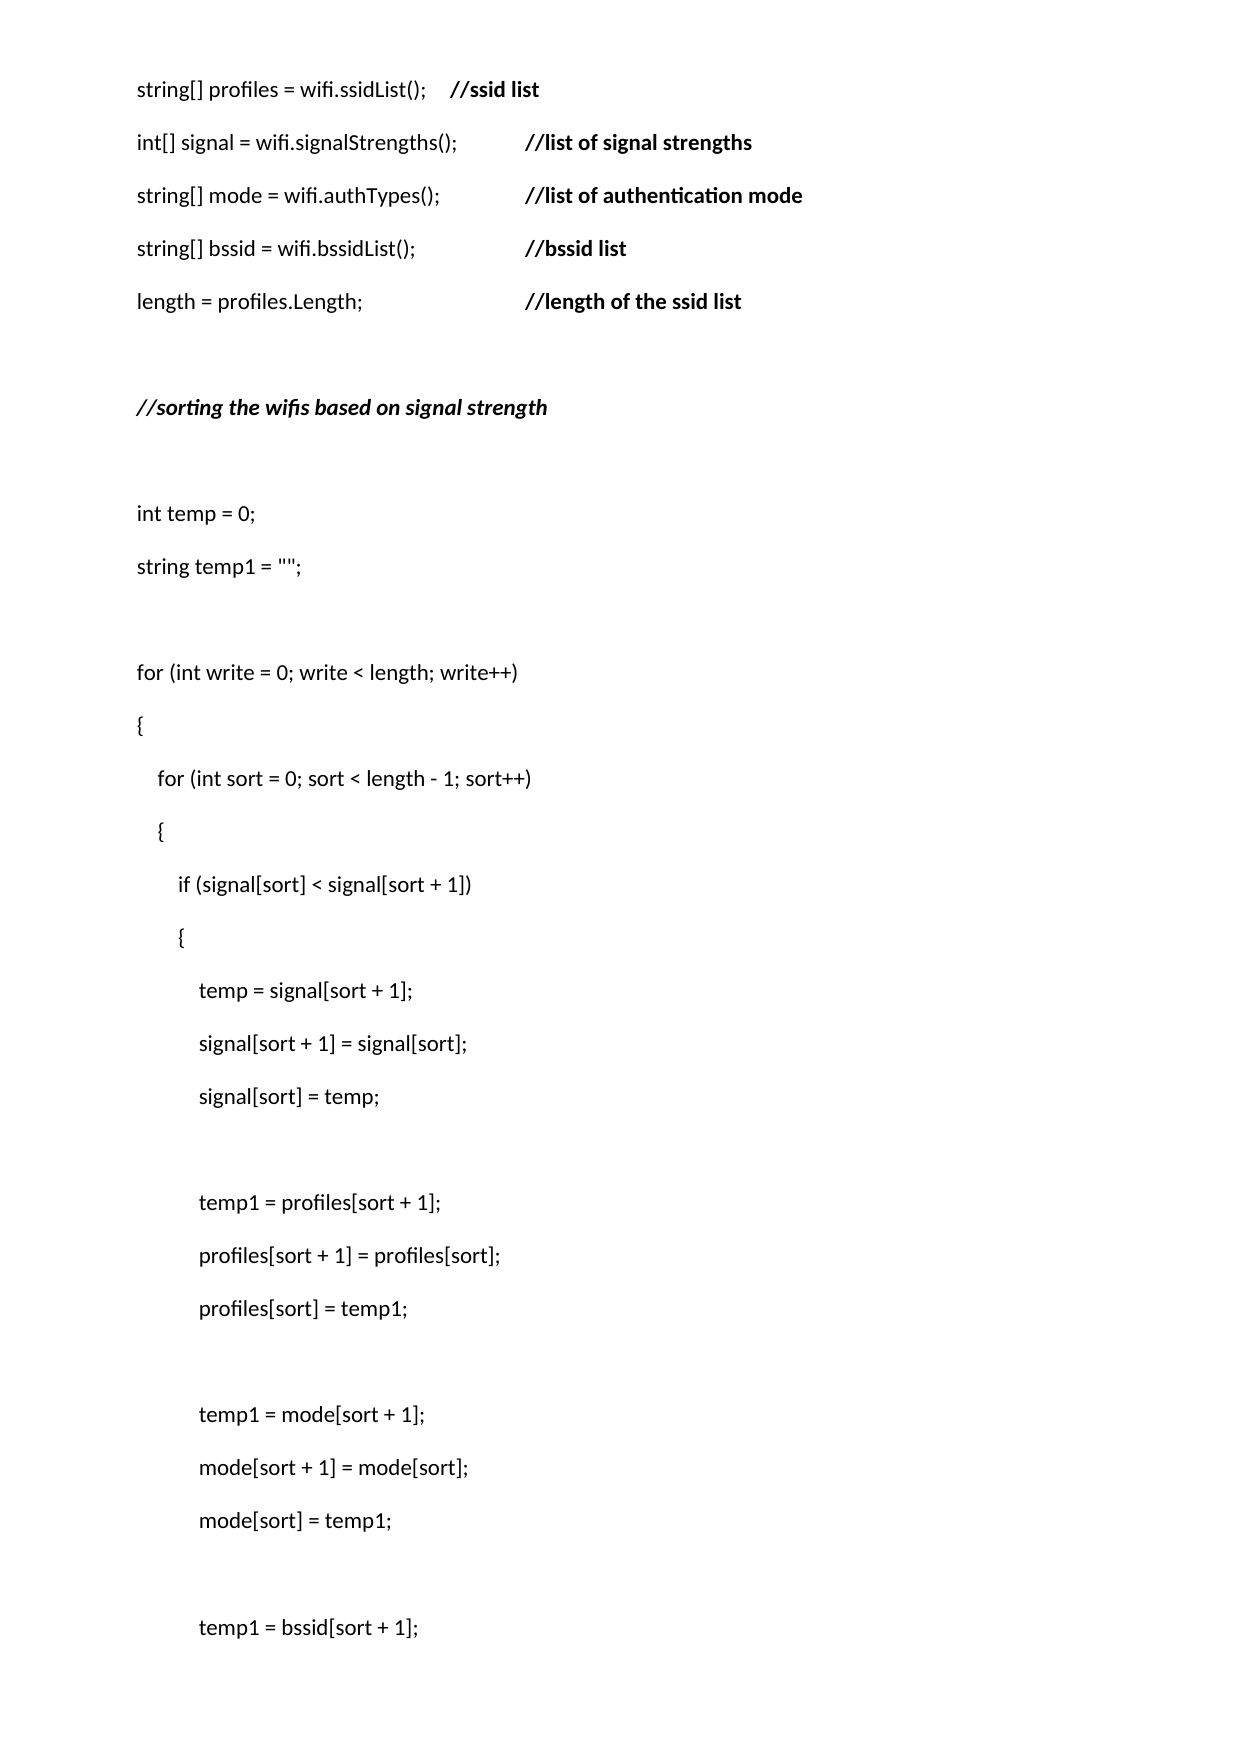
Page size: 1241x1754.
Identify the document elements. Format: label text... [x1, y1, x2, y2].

text for (int sort = 0; sort < length - 1; sort++) [75, 764, 1165, 792]
text for (int write = 0; write < length; write++) [75, 658, 1165, 686]
text //sorting the wifis based on signal strength [75, 393, 1165, 421]
text mode[sort + 1] = mode[sort]; [75, 1453, 1165, 1482]
text int[] signal = wifi.signalStrengths(); //list of signal strengths [75, 128, 1165, 156]
text profiles[sort + 1] = profiles[sort]; [75, 1241, 1165, 1269]
text if (signal[sort] < signal[sort + 1]) [75, 870, 1165, 898]
text temp1 = bssid[sort + 1]; [75, 1613, 1165, 1641]
text string[] profiles = wifi.ssidList(); //ssid list [75, 75, 1165, 103]
text signal[sort + 1] = signal[sort]; [75, 1029, 1165, 1057]
text temp1 = profiles[sort + 1]; [75, 1188, 1165, 1216]
text signal[sort] = temp; [75, 1082, 1165, 1110]
text length = profiles.Length; //length of the ssid list [75, 287, 1165, 315]
text { [75, 923, 1165, 951]
text temp = signal[sort + 1]; [75, 976, 1165, 1004]
text { [75, 817, 1165, 845]
text { [75, 711, 1165, 739]
text string temp1 = ""; [75, 552, 1165, 580]
text temp1 = mode[sort + 1]; [75, 1401, 1165, 1428]
text mode[sort] = temp1; [75, 1507, 1165, 1534]
text int temp = 0; [75, 499, 1165, 527]
text string[] bssid = wifi.bssidList(); //bssid list [75, 234, 1165, 262]
text profiles[sort] = temp1; [75, 1294, 1165, 1322]
text string[] mode = wifi.authTypes(); //list of authentication mode [75, 181, 1165, 209]
